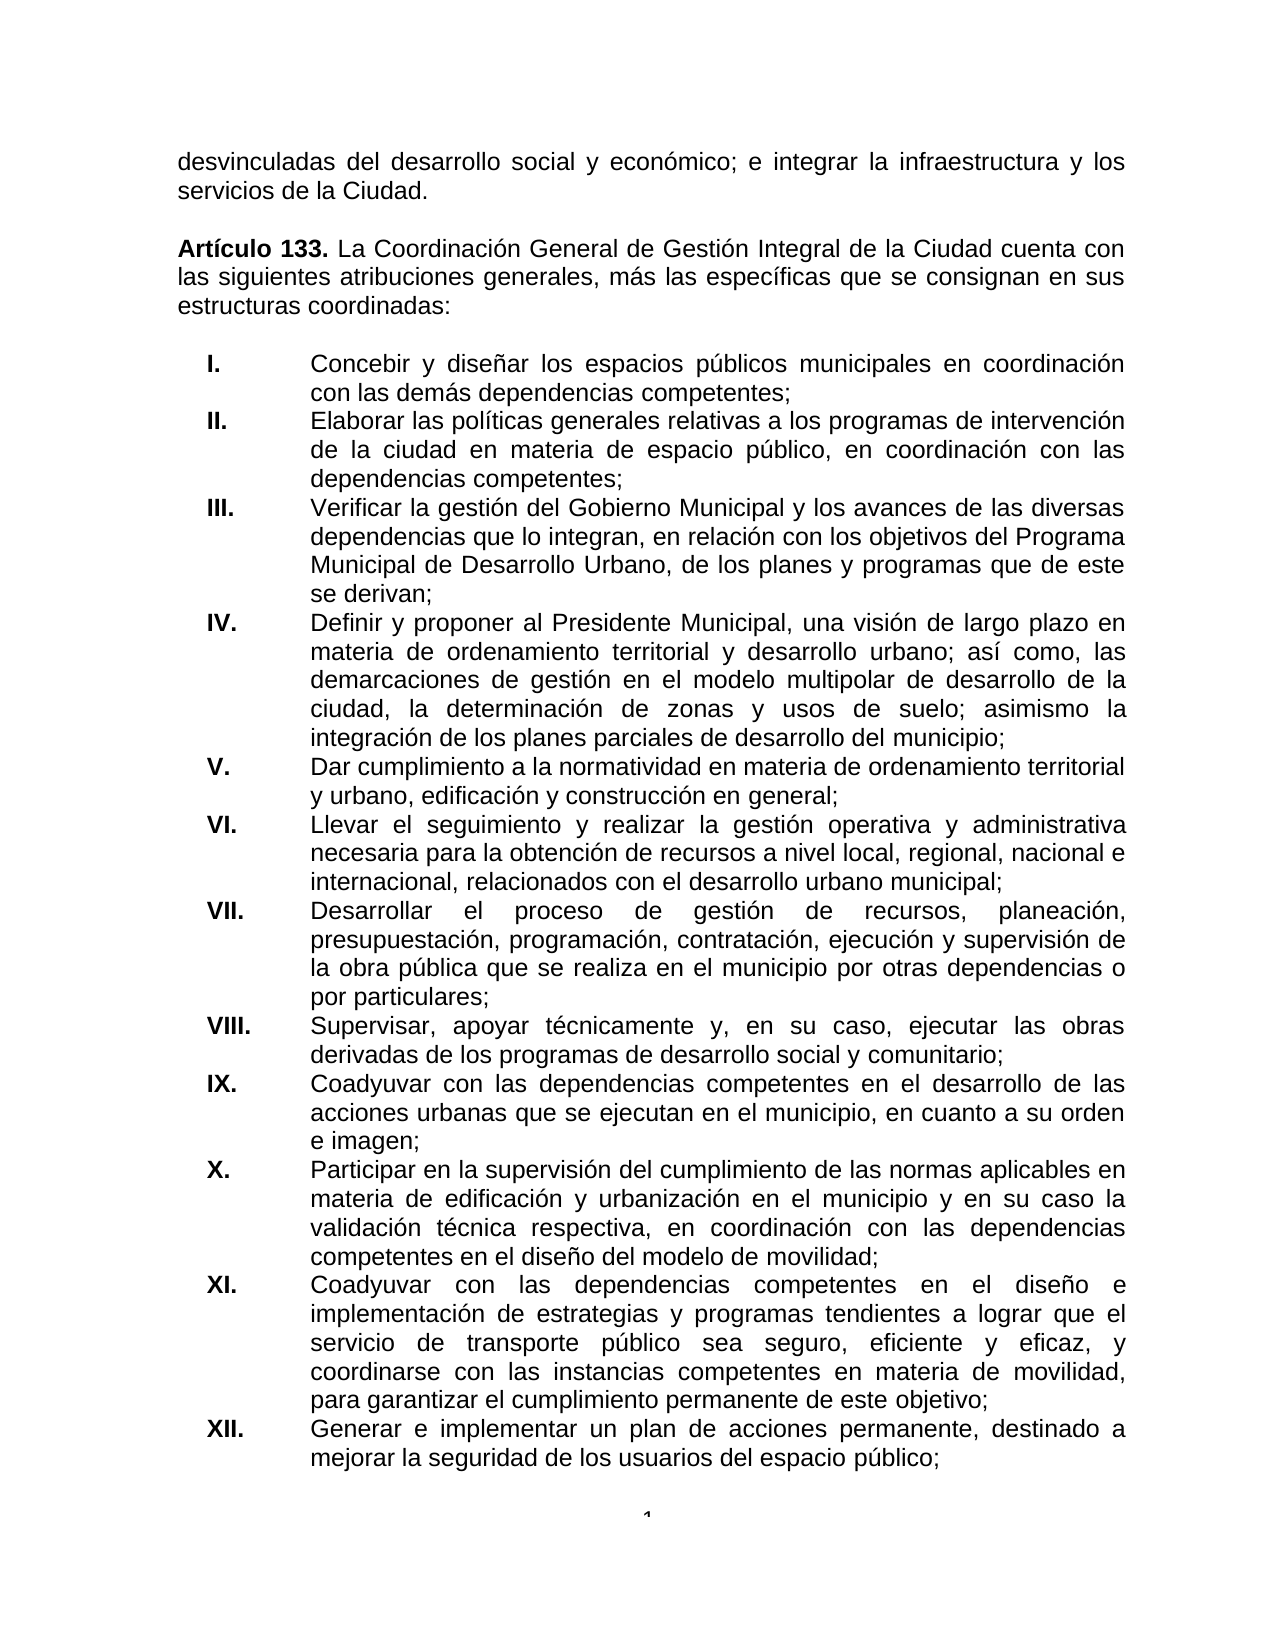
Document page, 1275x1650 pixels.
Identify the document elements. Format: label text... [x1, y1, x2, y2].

list Definir y proponer al Presidente Municipal, una visión de largo plazo en materia de ordenamiento territorial y desarrollo urbano; así como, las demarcaciones de gestión en el modelo multipolar de desarrollo de la ciudad, la determinación de zonas y usos de suelo; asimismo la integración de los planes parciales de desarrollo del municipio; [207, 608, 1128, 752]
list Participar en la supervisión del cumplimiento de las normas aplicables en materia de edificación y urbanización en el municipio y en su caso la validación técnica respectiva, en coordinación con las dependencias competentes en el diseño del modelo de movilidad; [207, 1155, 1127, 1270]
text desvinculadas del desarrollo social y económico; e integrar la infraestructura y los servicios de la Ciudad. [177, 147, 1127, 205]
text Artículo 133. La Coordinación General de Gestión Integral de la Ciudad cuenta con las siguientes atribuciones generales, más las específicas que se consignan en sus estructuras coordinadas: [177, 233, 1126, 320]
list Verificar la gestión del Gobierno Municipal y los avances de las diversas dependencias que lo integran, en relación con los objetivos del Programa Municipal de Desarrollo Urbano, de los planes y programas que de este se derivan; [207, 493, 1127, 608]
list Concebir y diseñar los espacios públicos municipales en coordinación con las demás dependencias competentes; [207, 349, 1127, 406]
list Desarrollar el proceso de gestión de recursos, planeación, presupuestación, programación, contratación, ejecución y supervisión de la obra pública que se realiza en el municipio por otras dependencias o por particulares; [207, 896, 1127, 1011]
list Llevar el seguimiento y realizar la gestión operativa y administrativa necesaria para la obtención de recursos a nivel local, regional, nacional e internacional, relacionados con el desarrollo urbano municipal; [207, 809, 1128, 896]
list Coadyuvar con las dependencias competentes en el diseño e implementación de estrategias y programas tendientes a lograr que el servicio de transporte público sea seguro, eficiente y eficaz, y coordinarse con las instancias competentes en materia de movilidad, para garantizar el cumplimiento permanente de este objetivo; [207, 1270, 1128, 1414]
list Dar cumplimiento a la normatividad en materia de ordenamiento territorial y urbano, edificación y construcción en general; [207, 752, 1127, 809]
list Supervisar, apoyar técnicamente y, en su caso, ejecutar las obras derivadas de los programas de desarrollo social y comunitario; [207, 1011, 1126, 1068]
list Generar e implementar un plan de acciones permanente, destinado a mejorar la seguridad de los usuarios del espacio público; [207, 1414, 1127, 1472]
list Coadyuvar con las dependencias competentes en el desarrollo de las acciones urbanas que se ejecutan en el municipio, en cuanto a su orden e imagen; [207, 1069, 1127, 1155]
list Elaborar las políticas generales relativas a los programas de intervención de la ciudad en materia de espacio público, en coordinación con las dependencias competentes; [207, 406, 1127, 492]
